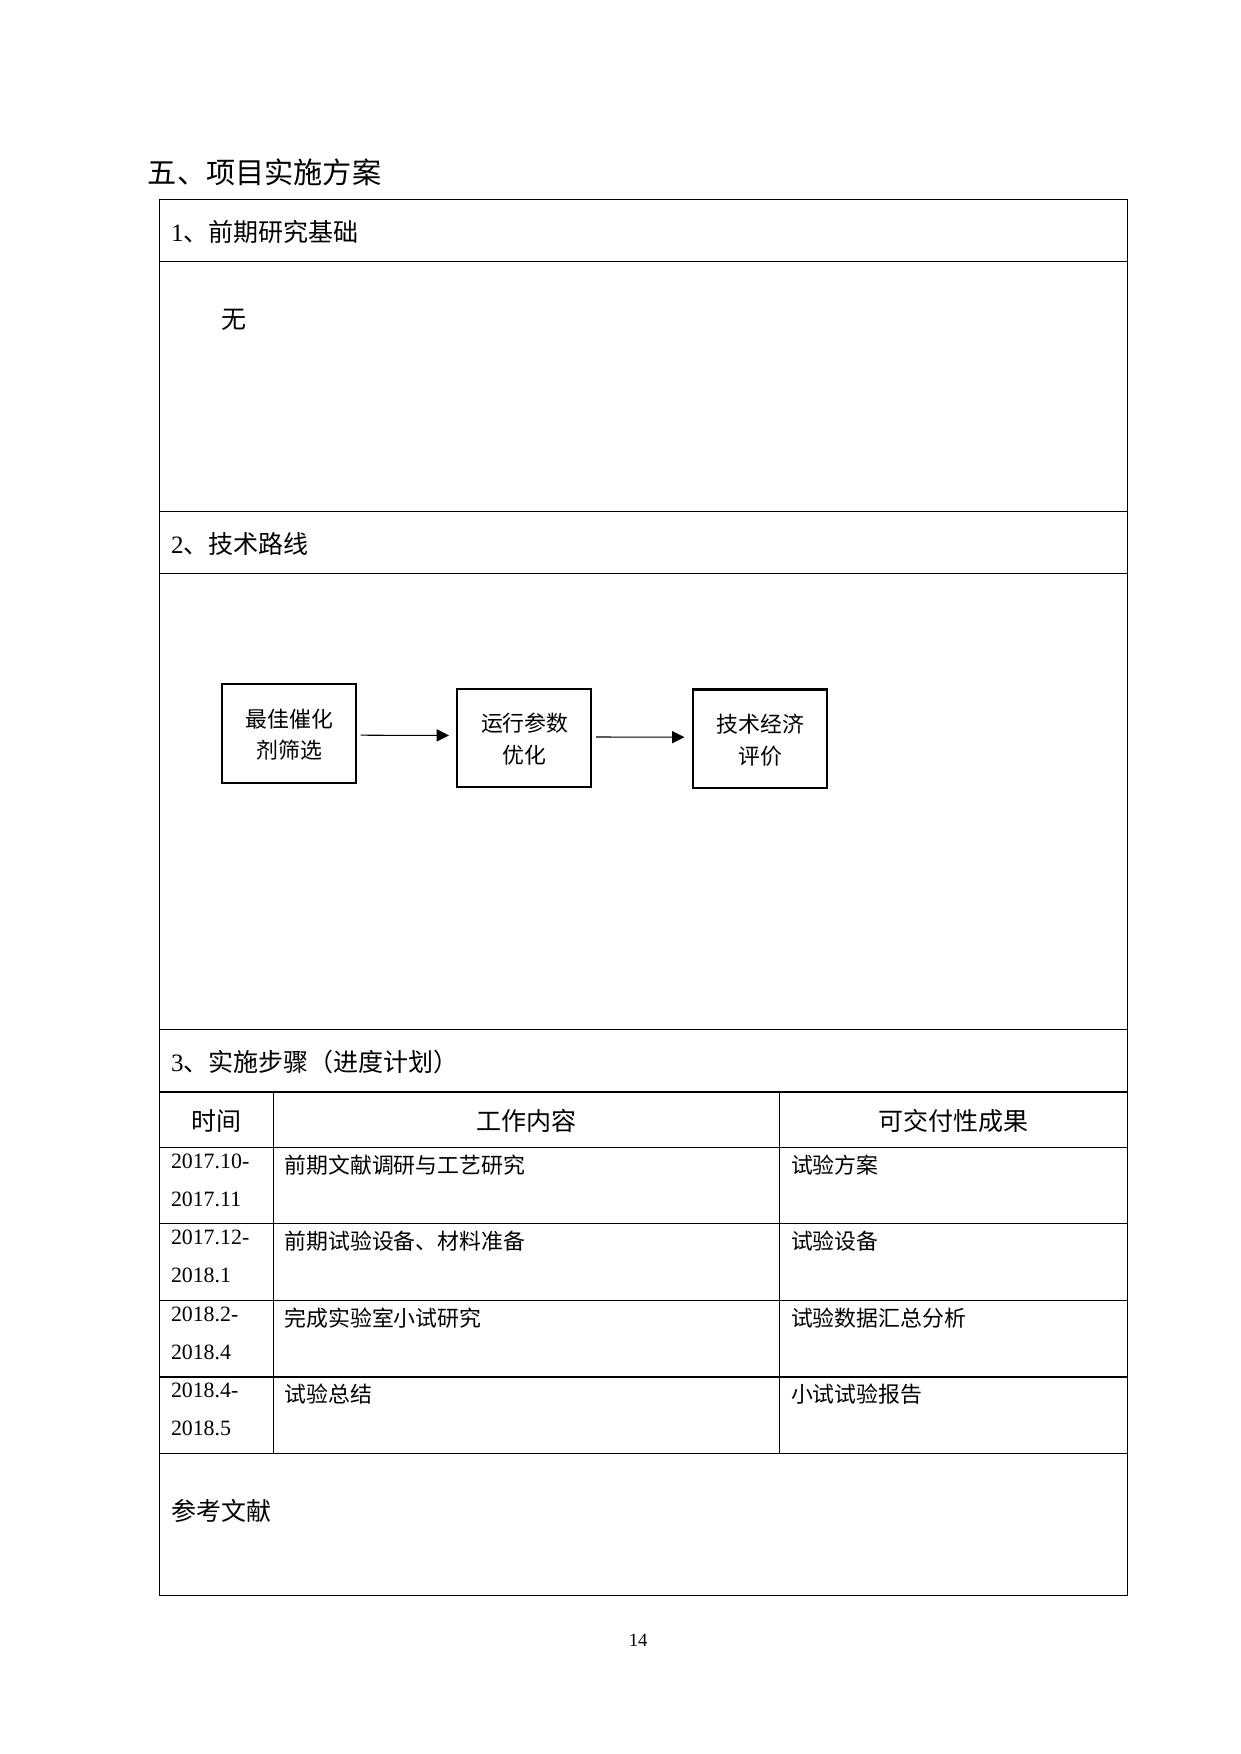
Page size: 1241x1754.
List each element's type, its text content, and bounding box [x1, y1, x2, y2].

table_cell [160, 574, 1127, 1029]
table_cell 完成实验室小试研究 [274, 1301, 779, 1376]
table_cell 小试试验报告 [780, 1378, 1127, 1453]
table_cell 2018.2-2018.4 [160, 1301, 273, 1376]
table_cell 前期文献调研与工艺研究 [274, 1148, 779, 1223]
table_cell 试验方案 [780, 1148, 1127, 1223]
title 五、项目实施方案 [148, 150, 1128, 192]
table_cell 前期试验设备、材料准备 [274, 1224, 779, 1300]
table_cell 试验数据汇总分析 [780, 1301, 1127, 1376]
table_cell 可交付性成果 [780, 1093, 1127, 1147]
table_header 1、前期研究基础 [160, 200, 1127, 261]
table_cell 试验设备 [780, 1224, 1127, 1300]
table_cell 工作内容 [274, 1093, 779, 1147]
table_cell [160, 1454, 1127, 1595]
table_cell 2017.12-2018.1 [160, 1224, 273, 1300]
table_cell 3、实施步骤（进度计划） [160, 1030, 1127, 1091]
table_cell 2、技术路线 [160, 512, 1127, 573]
table_cell 试验总结 [274, 1378, 779, 1453]
table_cell 2017.10-2017.11 [160, 1148, 273, 1223]
table_cell 2018.4-2018.5 [160, 1378, 273, 1453]
table_cell 时间 [160, 1093, 273, 1147]
table_cell 无 [160, 262, 1127, 511]
